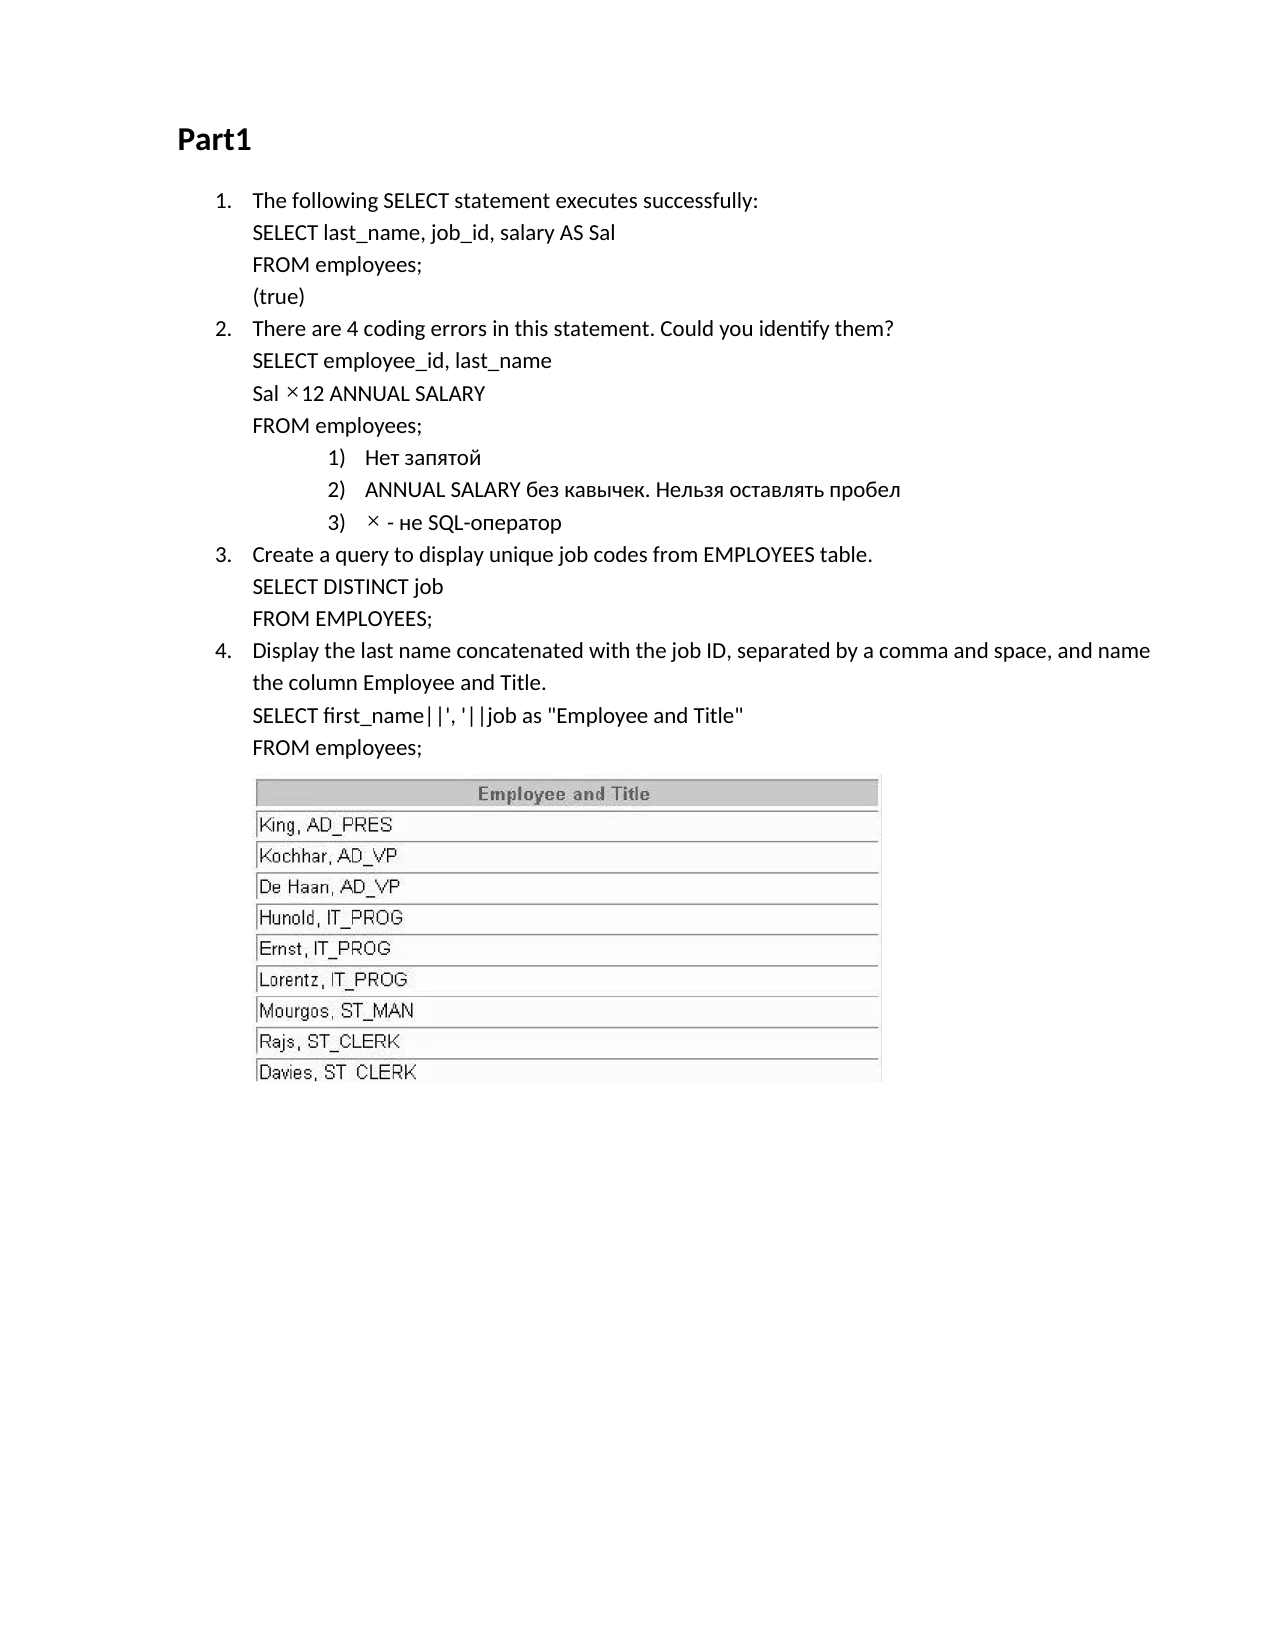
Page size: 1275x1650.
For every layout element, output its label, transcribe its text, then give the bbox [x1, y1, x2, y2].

list SELECT first_name||', '||job as "Employee and Title" [252, 701, 1186, 729]
list Нет запятой [327, 443, 1186, 471]
list ANNUAL SALARY без кавычек. Нельзя оставлять пробел [327, 475, 1186, 503]
list There are 4 coding errors in this statement. Could you identify them? [215, 314, 1186, 342]
list FROM employees; [252, 733, 1186, 761]
list (true) [252, 282, 1186, 310]
text Part1 [177, 118, 1186, 159]
list - не SQL-оператор [327, 508, 1186, 536]
list Display the last name concatenated with the job ID, separated by a comma and space, and name the column Employee and Title. [215, 636, 1186, 697]
list SELECT employee_id, last_name [252, 347, 1186, 375]
list SELECT last_name, job_id, salary AS Sal [252, 218, 1186, 246]
picture [251, 773, 882, 1086]
list Sal 12 ANNUAL SALARY [252, 379, 1186, 407]
list Create a query to display unique job codes from EMPLOYEES table. [215, 540, 1186, 568]
list The following SELECT statement executes successfully: [215, 186, 1186, 214]
list SELECT DISTINCT job [252, 572, 1186, 600]
list FROM EMPLOYEES; [252, 604, 1186, 632]
list FROM employees; [252, 411, 1186, 439]
list FROM employees; [252, 250, 1186, 278]
